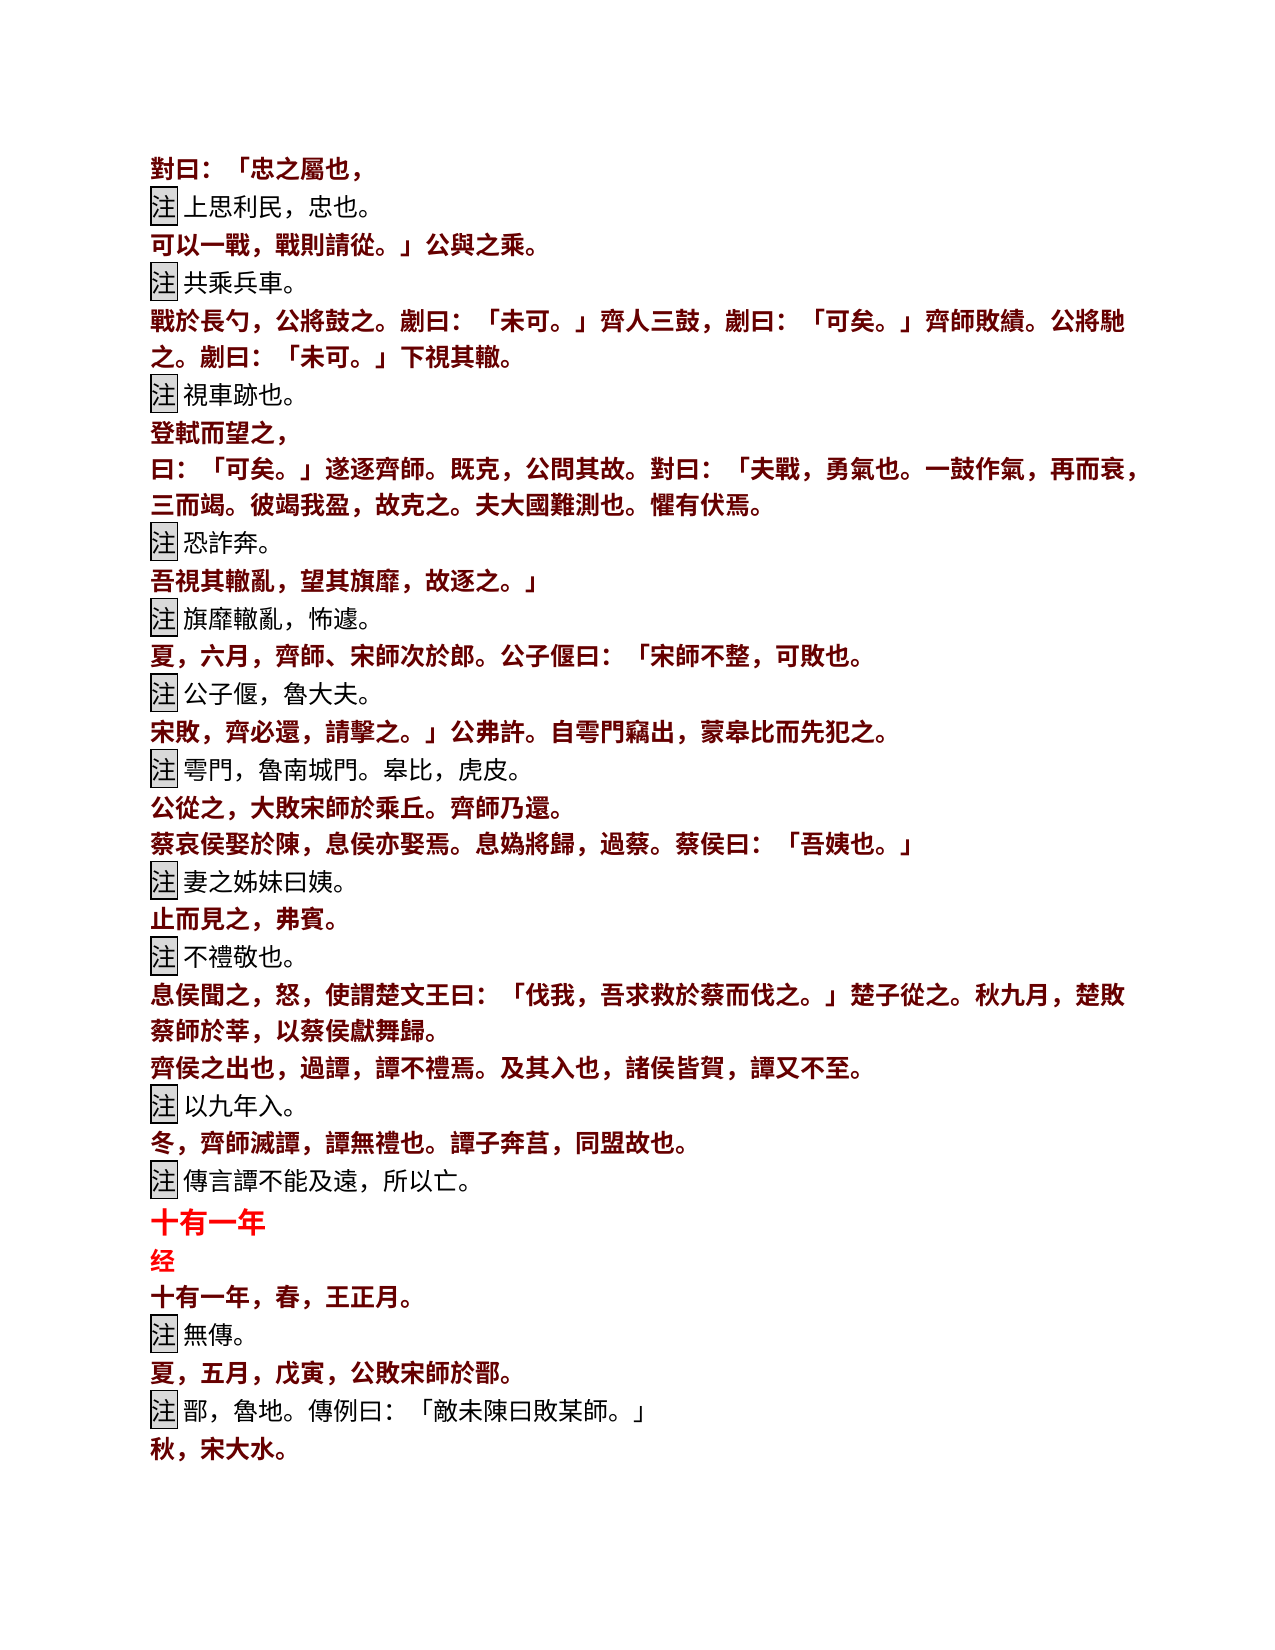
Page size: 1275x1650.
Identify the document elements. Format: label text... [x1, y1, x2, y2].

text 注 上思利民，忠也。 [178, 186, 1125, 226]
text 戰於長勺，公將鼓之。劌曰：「未可。」齊人三鼓，劌曰：「可矣。」齊師敗績。公將馳之。劌曰：「未可。」下視其轍。 [150, 301, 1125, 374]
text 注 以九年入。 [178, 1084, 1125, 1124]
text 秋，宋大水。 [150, 1429, 1125, 1465]
text 注 傳言譚不能及遠，所以亡。 [178, 1160, 1125, 1199]
text 登軾而望之， [150, 413, 1125, 449]
text 公從之，大敗宋師於乘丘。齊師乃還。 [150, 788, 1125, 824]
text 注 視車跡也。 [178, 374, 1125, 413]
text 十有一年 [150, 1199, 1125, 1242]
text 注 公子偃，魯大夫。 [178, 673, 1125, 712]
text 注 不禮敬也。 [178, 936, 1125, 976]
text 可以一戰，戰則請從。」公與之乘。 [150, 226, 1125, 262]
text 注 共乘兵車。 [178, 262, 1125, 301]
text 宋敗，齊必還，請擊之。」公弗許。自雩門竊出，蒙皋比而先犯之。 [150, 712, 1125, 749]
text 夏，六月，齊師、宋師次於郎。公子偃曰：「宋師不整，可敗也。 [150, 637, 1125, 673]
text 注 鄑，魯地。傳例曰：「敵未陳曰敗某師。」 [178, 1390, 1125, 1429]
text 息侯聞之，怒，使謂楚文王曰：「伐我，吾求救於蔡而伐之。」楚子從之。秋九月，楚敗蔡師於莘，以蔡侯獻舞歸。 [150, 976, 1125, 1048]
text 齊侯之出也，過譚，譚不禮焉。及其入也，諸侯皆賀，譚又不至。 [150, 1048, 1125, 1084]
text 注 妻之姊妹曰姨。 [178, 861, 1125, 900]
text 注 無傳。 [178, 1314, 1125, 1353]
text 曰：「可矣。」遂逐齊師。既克，公問其故。對曰：「夫戰，勇氣也。一鼓作氣，再而衰，三而竭。彼竭我盈，故克之。夫大國難測也。懼有伏焉。 [150, 449, 1125, 522]
text 注 雩門，魯南城門。皋比，虎皮。 [178, 749, 1125, 788]
text 夏，五月，戊寅，公敗宋師於鄑。 [150, 1353, 1125, 1390]
text 吾視其轍亂，望其旗靡，故逐之。」 [150, 561, 1125, 597]
text 蔡哀侯娶於陳，息侯亦娶焉。息媯將歸，過蔡。蔡侯曰：「吾姨也。」 [150, 824, 1125, 861]
text 十有一年，春，王正月。 [150, 1278, 1125, 1314]
text 注 恐詐奔。 [178, 522, 1125, 561]
text 對曰：「忠之屬也， [150, 150, 1125, 186]
text 冬，齊師滅譚，譚無禮也。譚子奔莒，同盟故也。 [150, 1124, 1125, 1160]
text 经 [150, 1242, 1125, 1278]
text 止而見之，弗賓。 [150, 900, 1125, 936]
text 注 旗靡轍亂，怖遽。 [178, 597, 1125, 637]
